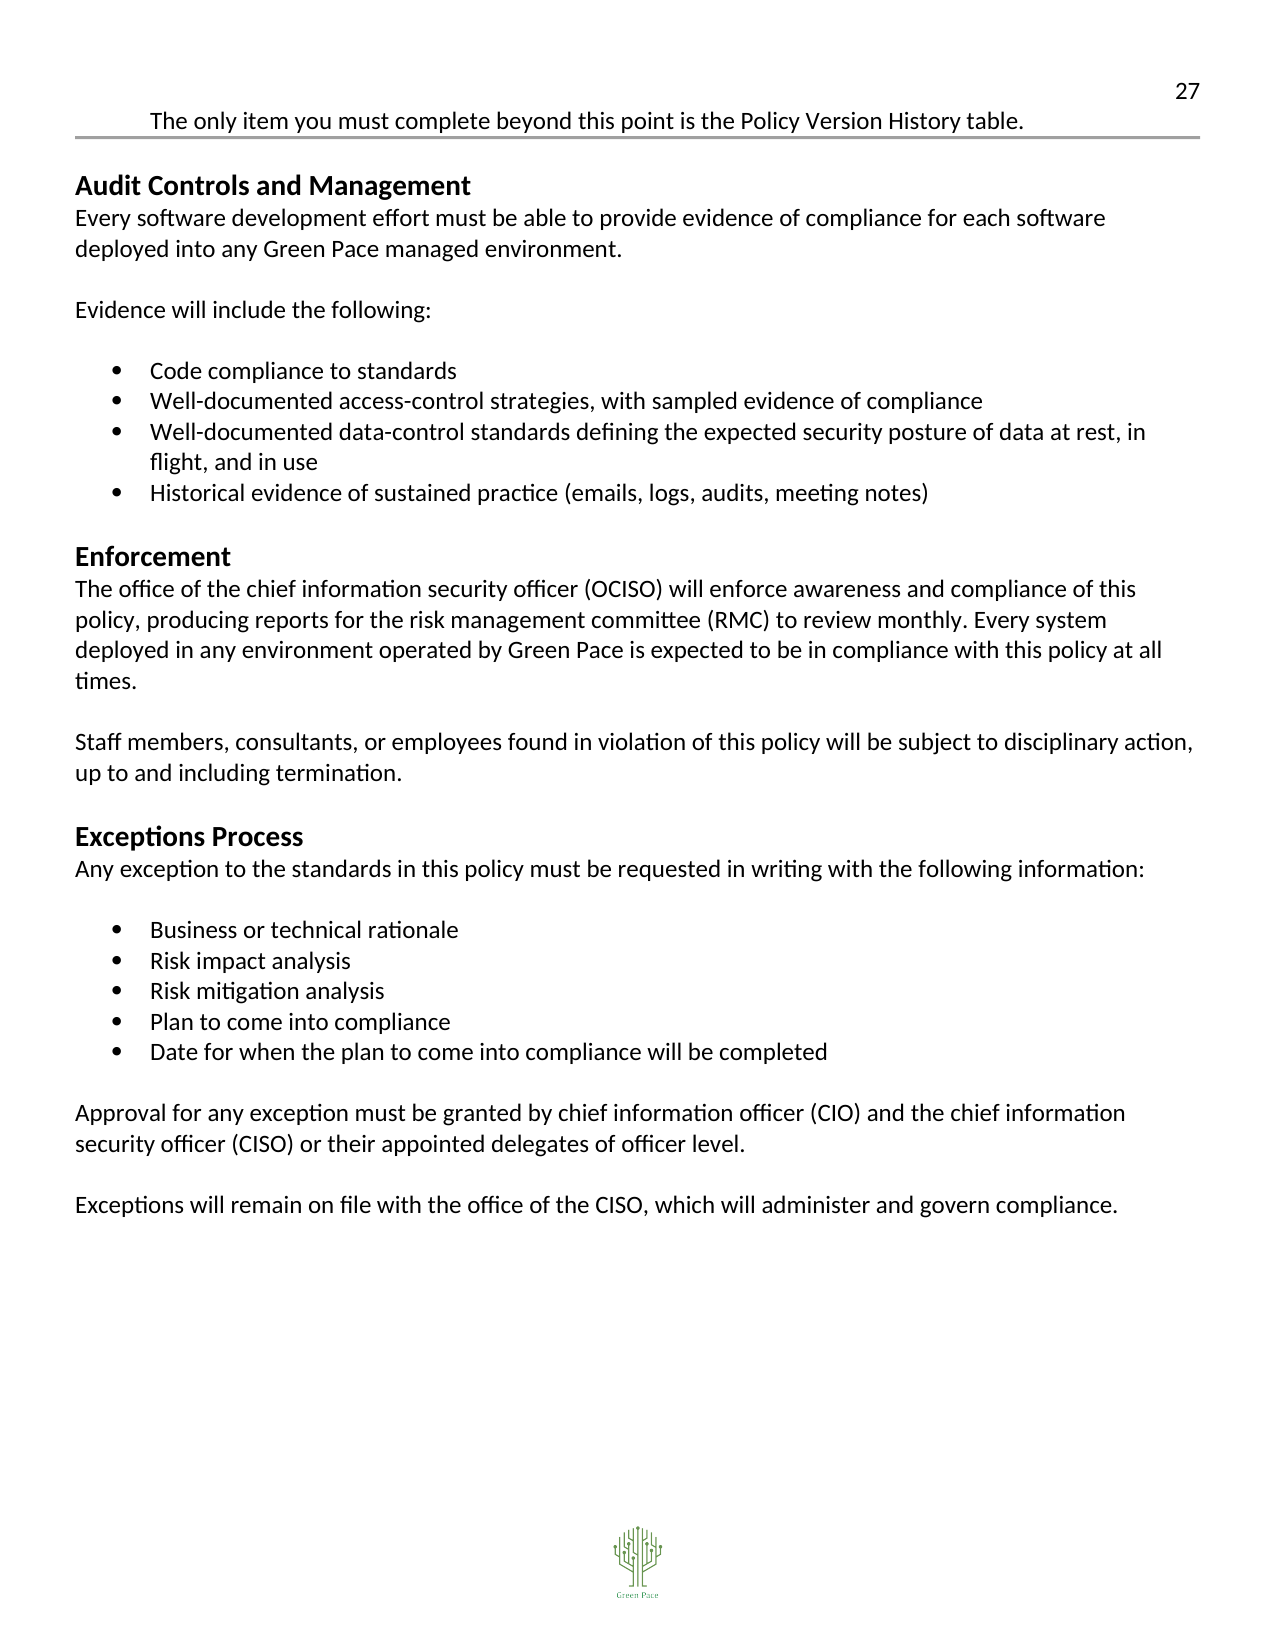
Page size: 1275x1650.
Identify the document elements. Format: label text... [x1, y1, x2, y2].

subtitle Audit Controls and Management [75, 167, 1200, 202]
text Approval for any exception must be granted by chief information officer (CIO) and the chief information security officer (CISO) or their appointed delegates of officer level. [75, 1097, 1200, 1158]
list Well-documented data-control standards defining the expected security posture of data at rest, in flight, and in use [112, 416, 1200, 477]
list Risk mitigation analysis [112, 975, 1200, 1006]
list Business or technical rationale [112, 914, 1200, 945]
subtitle Enforcement [75, 538, 1200, 573]
text Staff members, consultants, or employees found in violation of this policy will be subject to disciplinary action, up to and including termination. [75, 726, 1200, 787]
list Date for when the plan to come into compliance will be completed [112, 1036, 1200, 1067]
text Evidence will include the following: [75, 294, 1200, 324]
list Code compliance to standards [112, 355, 1200, 385]
text Every software development effort must be able to provide evidence of compliance for each software deployed into any Green Pace managed environment. [75, 202, 1200, 263]
picture [605, 1521, 670, 1606]
list Risk impact analysis [112, 945, 1200, 975]
text The only item you must complete beyond this point is the Policy Version History table. [150, 106, 1200, 136]
subtitle Exceptions Process [75, 818, 1200, 853]
text Exceptions will remain on file with the office of the CISO, which will administer and govern compliance. [75, 1189, 1200, 1219]
text The office of the chief information security officer (OCISO) will enforce awareness and compliance of this policy, producing reports for the risk management committee (RMC) to review monthly. Every system deployed in any environment operated by Green Pace is expected to be in compliance with this policy at all times. [75, 573, 1200, 696]
list Well-documented access-control strategies, with sampled evidence of compliance [112, 385, 1200, 416]
list Plan to come into compliance [112, 1006, 1200, 1036]
text Any exception to the standards in this policy must be requested in writing with the following information: [75, 853, 1200, 884]
list Historical evidence of sustained practice (emails, logs, audits, meeting notes) [112, 477, 1200, 507]
